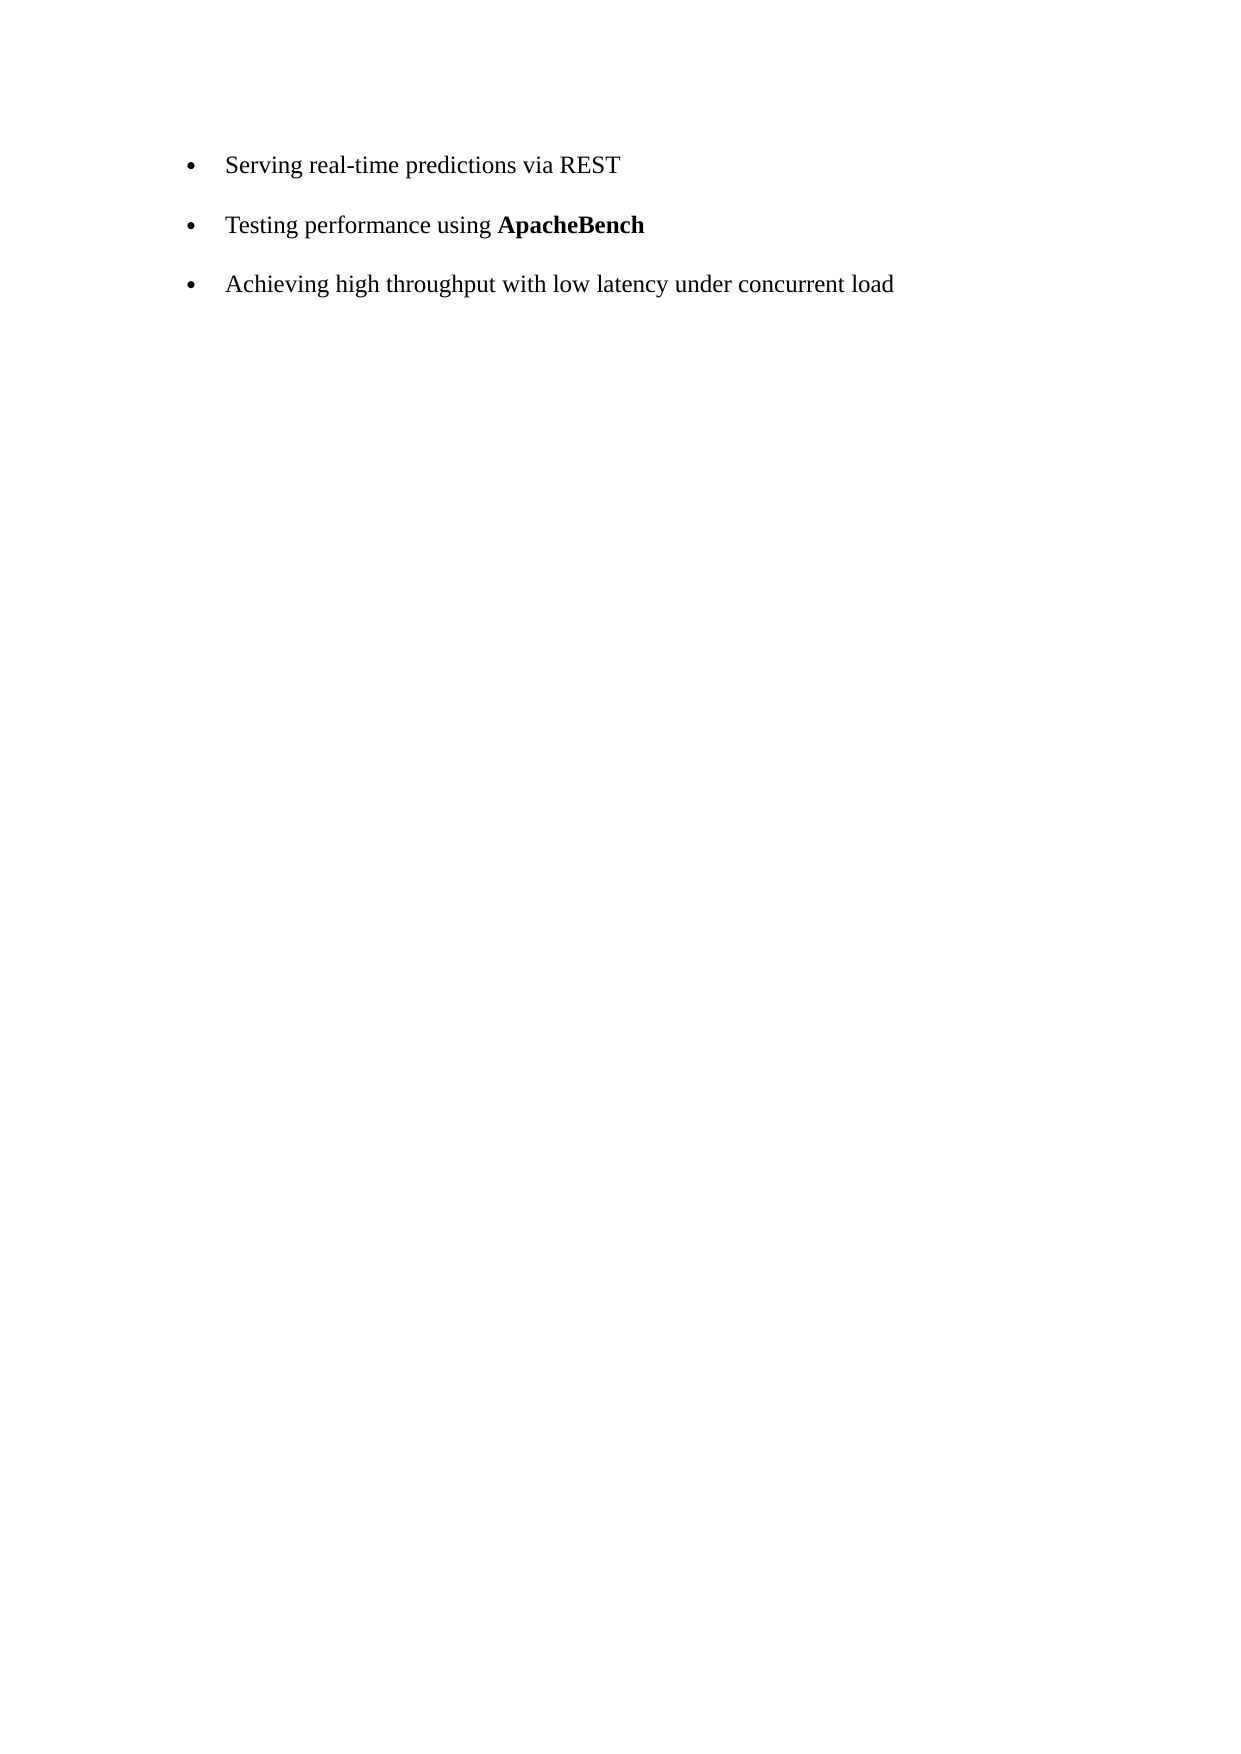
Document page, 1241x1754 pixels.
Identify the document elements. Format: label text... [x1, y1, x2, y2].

list Serving real-time predictions via REST [187, 150, 1090, 179]
list Testing performance using ApacheBench [187, 210, 1090, 238]
list Achieving high throughput with low latency under concurrent load [187, 269, 1090, 298]
